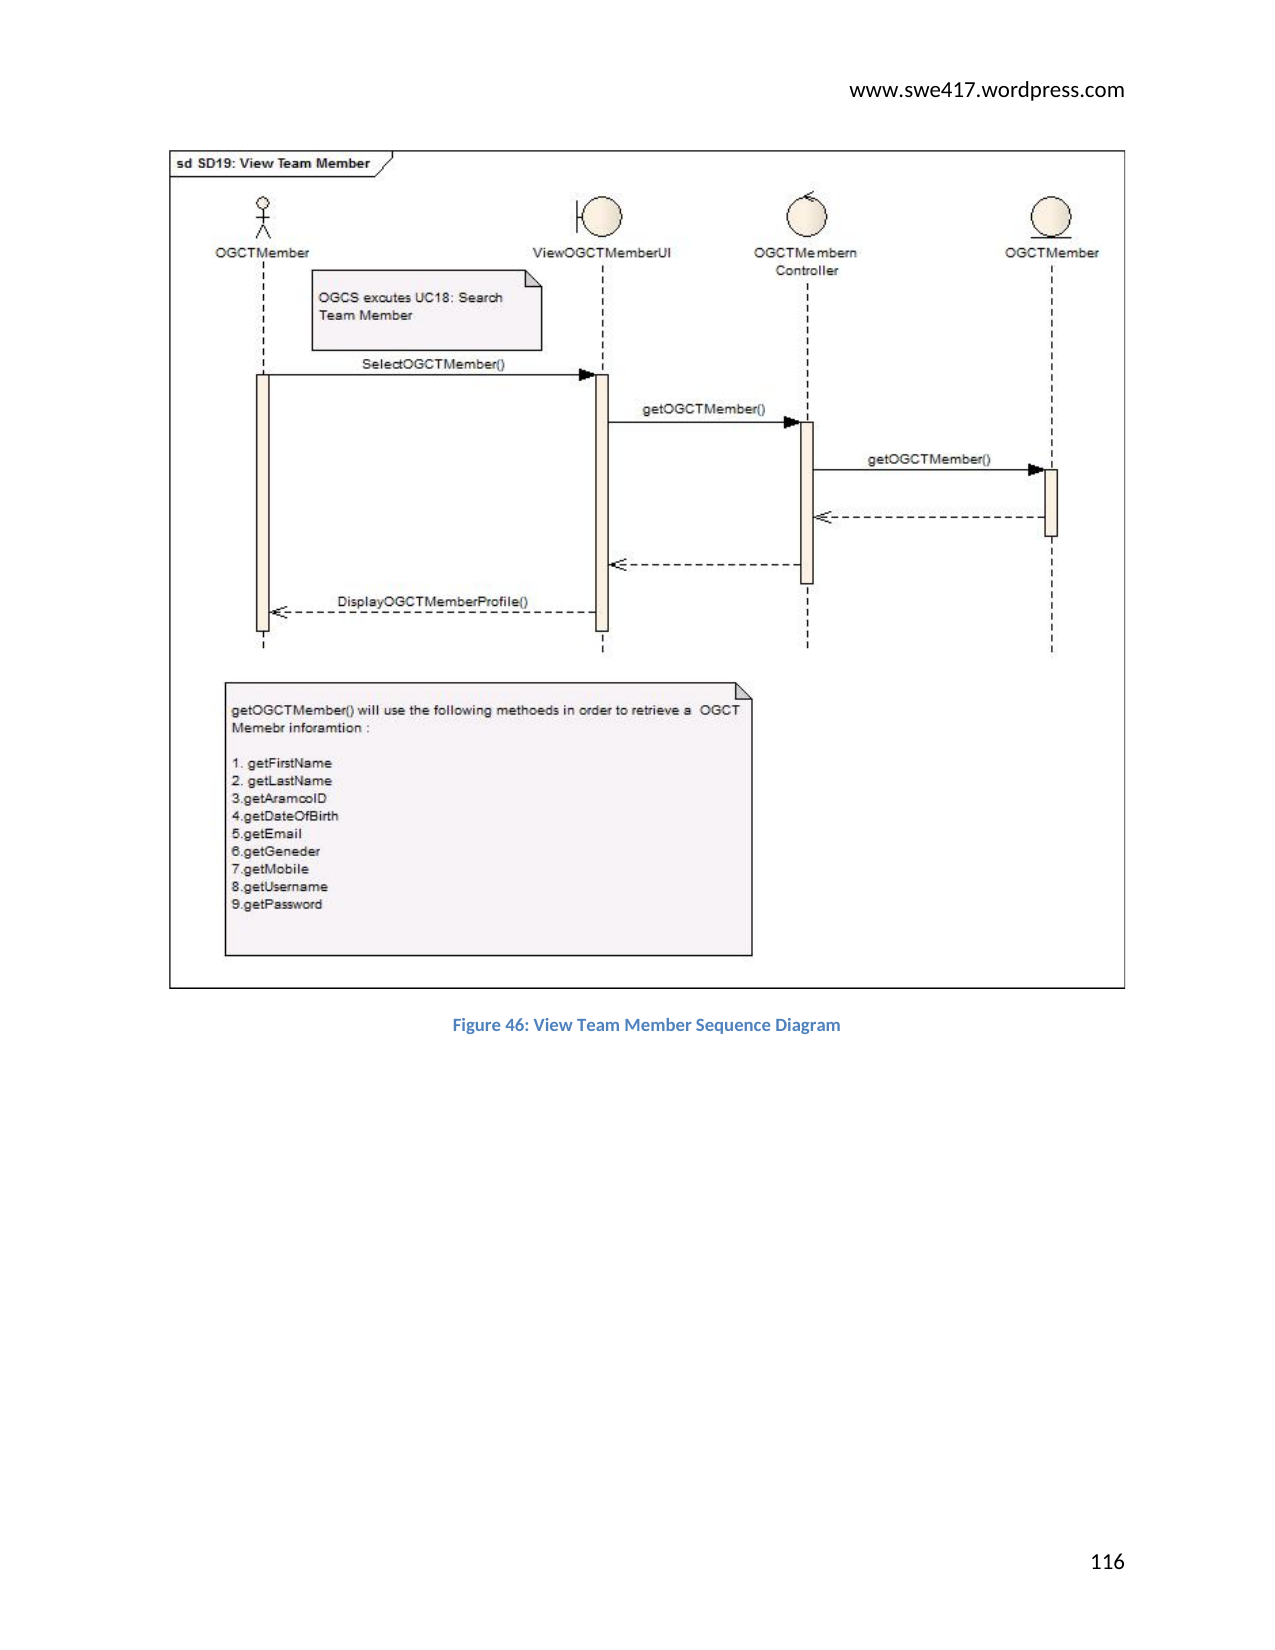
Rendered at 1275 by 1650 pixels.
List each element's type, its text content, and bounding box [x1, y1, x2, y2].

picture [168, 150, 1125, 989]
text Figure 46: View Team Member Sequence Diagram [169, 1013, 1125, 1036]
